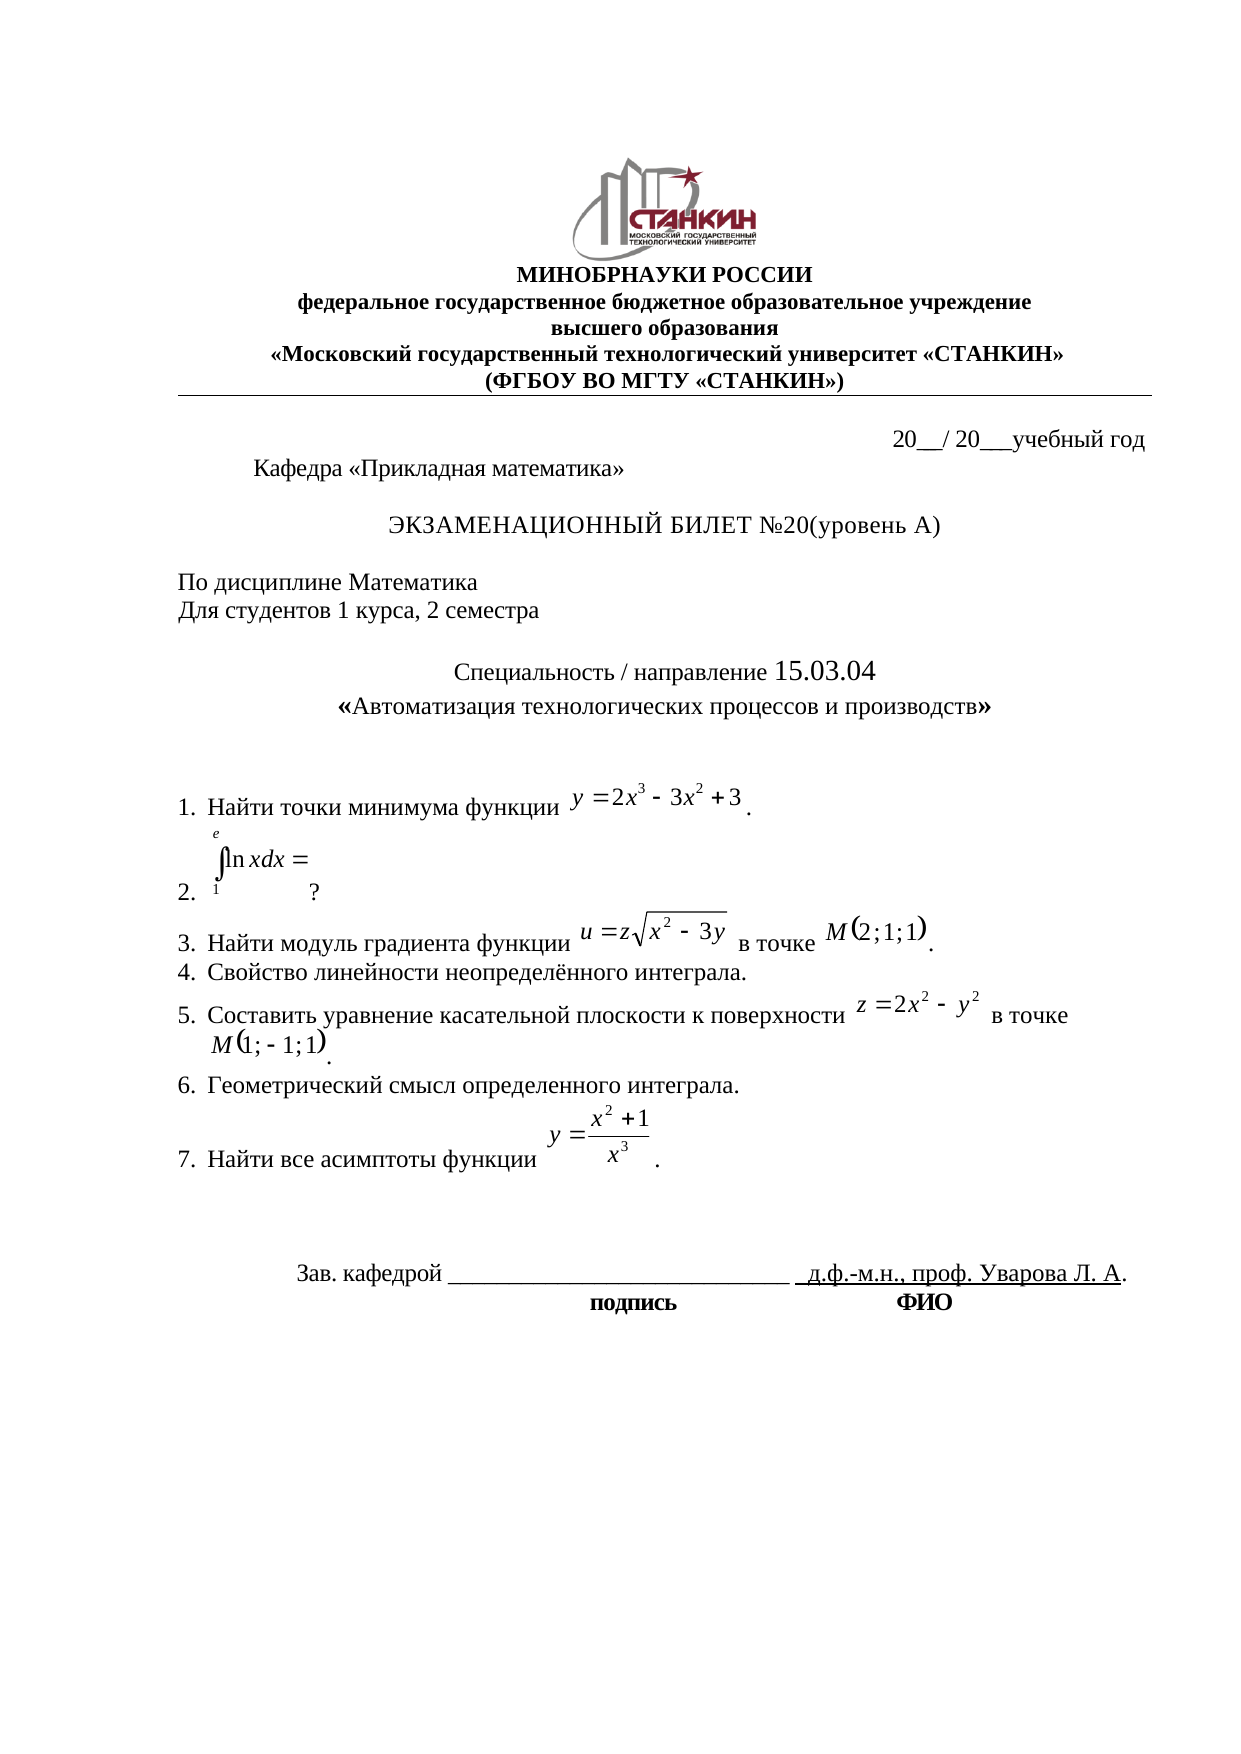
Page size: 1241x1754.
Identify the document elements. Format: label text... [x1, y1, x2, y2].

text 20 / 20 учебный год [892, 424, 1152, 453]
text Для студентов 1 курса, 2 семестра [178, 596, 1152, 625]
text Кафедра «Прикладная математика» [253, 453, 1152, 482]
list ? [177, 821, 1152, 906]
text федеральное государственное бюджетное образовательное учреждение [177, 288, 1152, 314]
list Свойство линейности неопределённого интеграла. [177, 957, 1152, 986]
text Зав. кафедрой ____________________________ _д.ф.-м.н., проф. Уварова Л. А. [296, 1258, 1152, 1287]
text подпись ФИО [589, 1287, 1152, 1316]
text высшего образования [177, 314, 1152, 341]
picture [571, 156, 758, 262]
text «Московский государственный технологический университет «СТАНКИН» [177, 341, 1152, 367]
text «Автоматизация технологических процессов и производств» [177, 687, 1152, 721]
list Геометрический смысл определенного интеграла. [177, 1070, 1152, 1098]
list Найти модуль градиента функции в точке . [177, 906, 1152, 957]
text ЭКЗАМЕНАЦИОННЫЙ БИЛЕТ №20(уровень А) [177, 510, 1152, 539]
list Найти точки минимума функции . [177, 778, 1152, 821]
text (ФГБОУ ВО МГТУ «СТАНКИН») [177, 367, 1152, 396]
list Составить уравнение касательной плоскости к поверхности в точке . [177, 986, 1152, 1070]
text Специальность / направление 15.03.04 [177, 625, 1152, 687]
text По дисциплине Математика [177, 568, 1152, 596]
list Найти все асимптоты функции . [177, 1098, 1152, 1173]
text МИНОБРНАУКИ РОССИИ [177, 261, 1152, 288]
